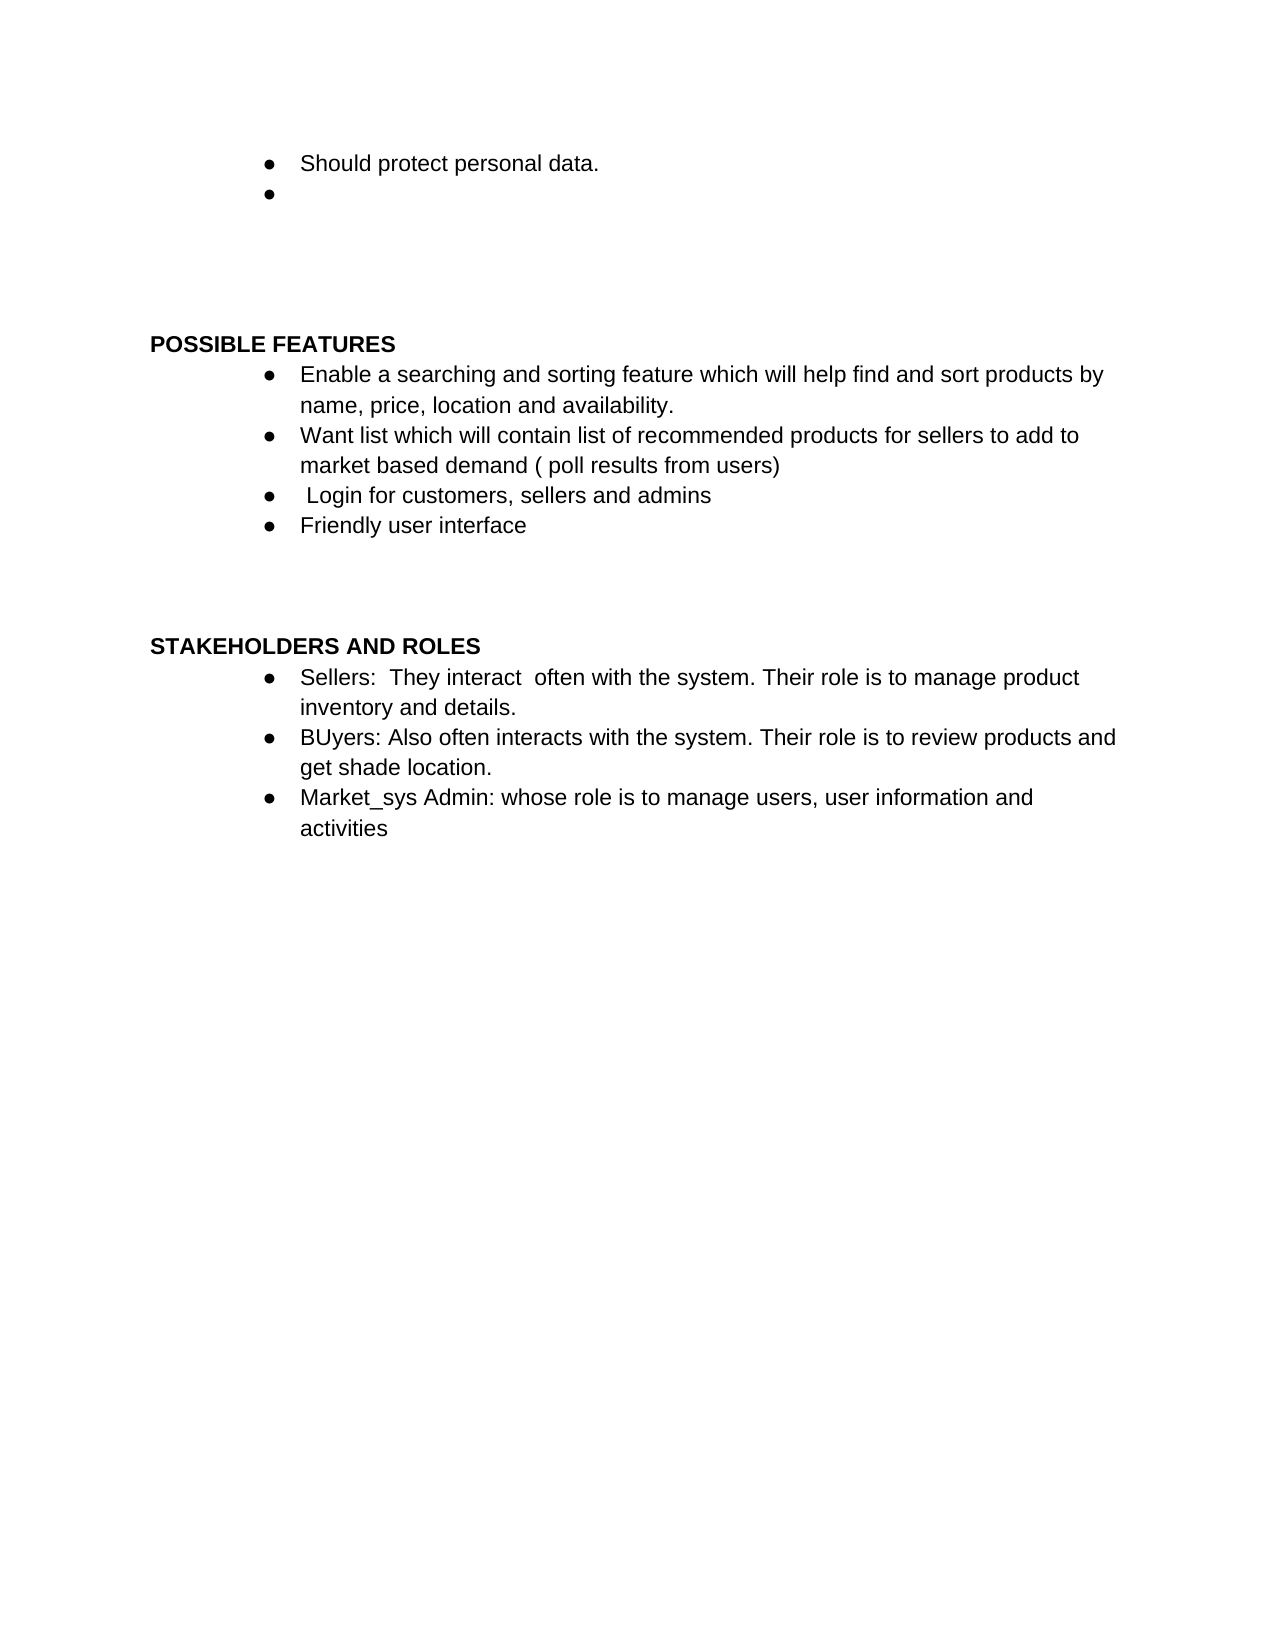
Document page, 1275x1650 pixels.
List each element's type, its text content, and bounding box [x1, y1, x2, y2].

text POSSIBLE FEATURES [150, 331, 1125, 358]
list Sellers: They interact often with the system. Their role is to manage product inventory and details. [262, 663, 1125, 720]
list Want list which will contain list of recommended products for sellers to add to market based demand ( poll results from users) [262, 422, 1125, 478]
text STAKEHOLDERS AND ROLES [150, 633, 1125, 660]
list Market_sys Admin: whose role is to manage users, user information and activities [262, 784, 1125, 841]
list Should protect personal data. [262, 150, 1125, 176]
list Enable a searching and sorting feature which will help find and sort products by name, price, location and availability. [262, 361, 1125, 418]
list Friendly user interface [262, 512, 1125, 539]
list BUyers: Also often interacts with the system. Their role is to review products and get shade location. [262, 724, 1125, 781]
list Login for customers, sellers and admins [262, 482, 1125, 509]
